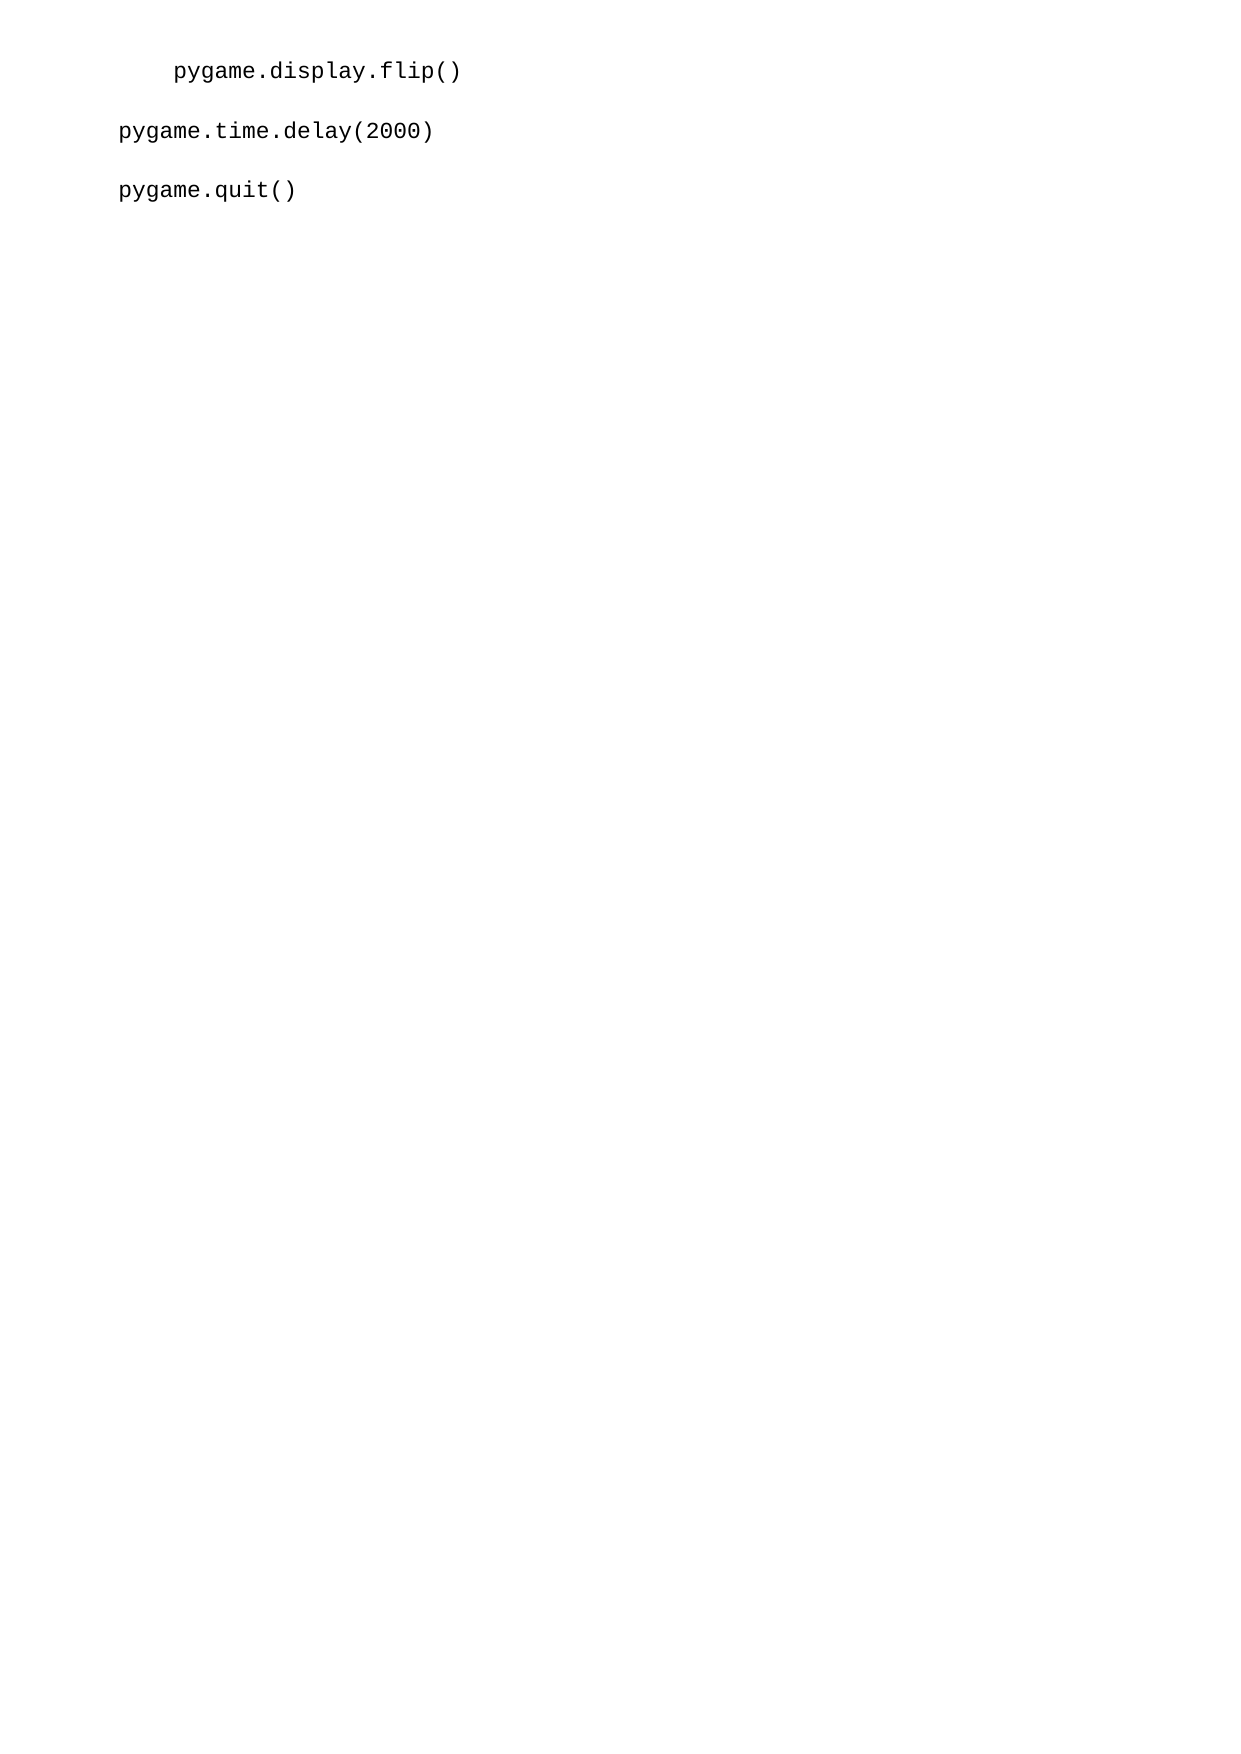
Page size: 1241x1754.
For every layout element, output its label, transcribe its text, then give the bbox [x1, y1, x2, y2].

text pygame.quit() [118, 178, 1152, 204]
text pygame.display.flip() [118, 59, 1152, 85]
text pygame.time.delay(2000) [118, 119, 1152, 145]
